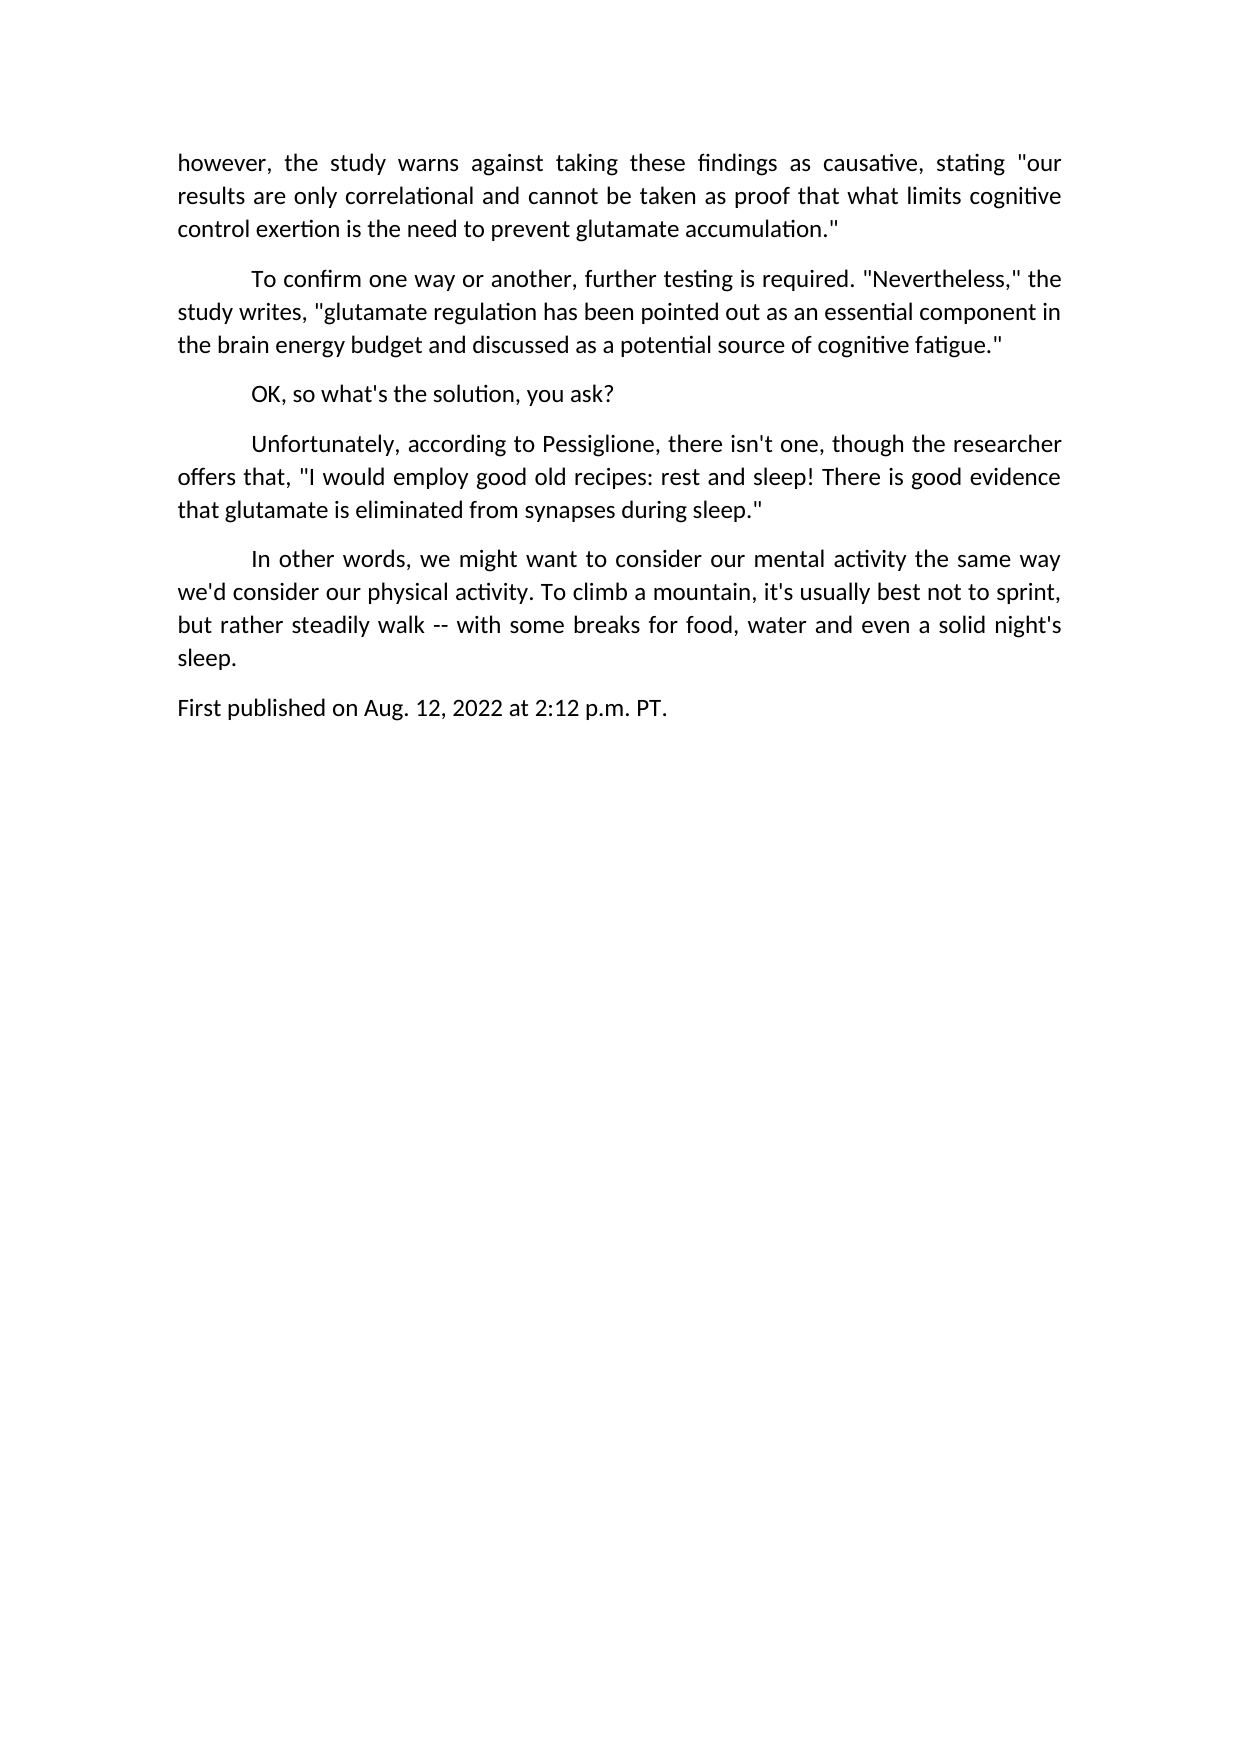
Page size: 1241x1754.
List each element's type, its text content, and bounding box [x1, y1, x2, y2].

text OK, so what's the solution, you ask? [177, 378, 1063, 409]
text In other words, we might want to consider our mental activity the same way we'd consider our physical activity. To climb a mountain, it's usually best not to sprint, but rather steadily walk -- with some breaks for food, water and even a solid night's sleep. [177, 543, 1063, 673]
text To confirm one way or another, further testing is required. "Nevertheless," the study writes, "glutamate regulation has been pointed out as an essential component in the brain energy budget and discussed as a potential source of cognitive fatigue." [177, 263, 1063, 359]
text Unfortunately, according to Pessiglione, there isn't one, though the researcher offers that, "I would employ good old recipes: rest and sleep! There is good evidence that glutamate is eliminated from synapses during sleep." [177, 428, 1063, 524]
text First published on Aug. 12, 2022 at 2:12 p.m. PT. [177, 692, 1063, 722]
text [177, 148, 1063, 244]
